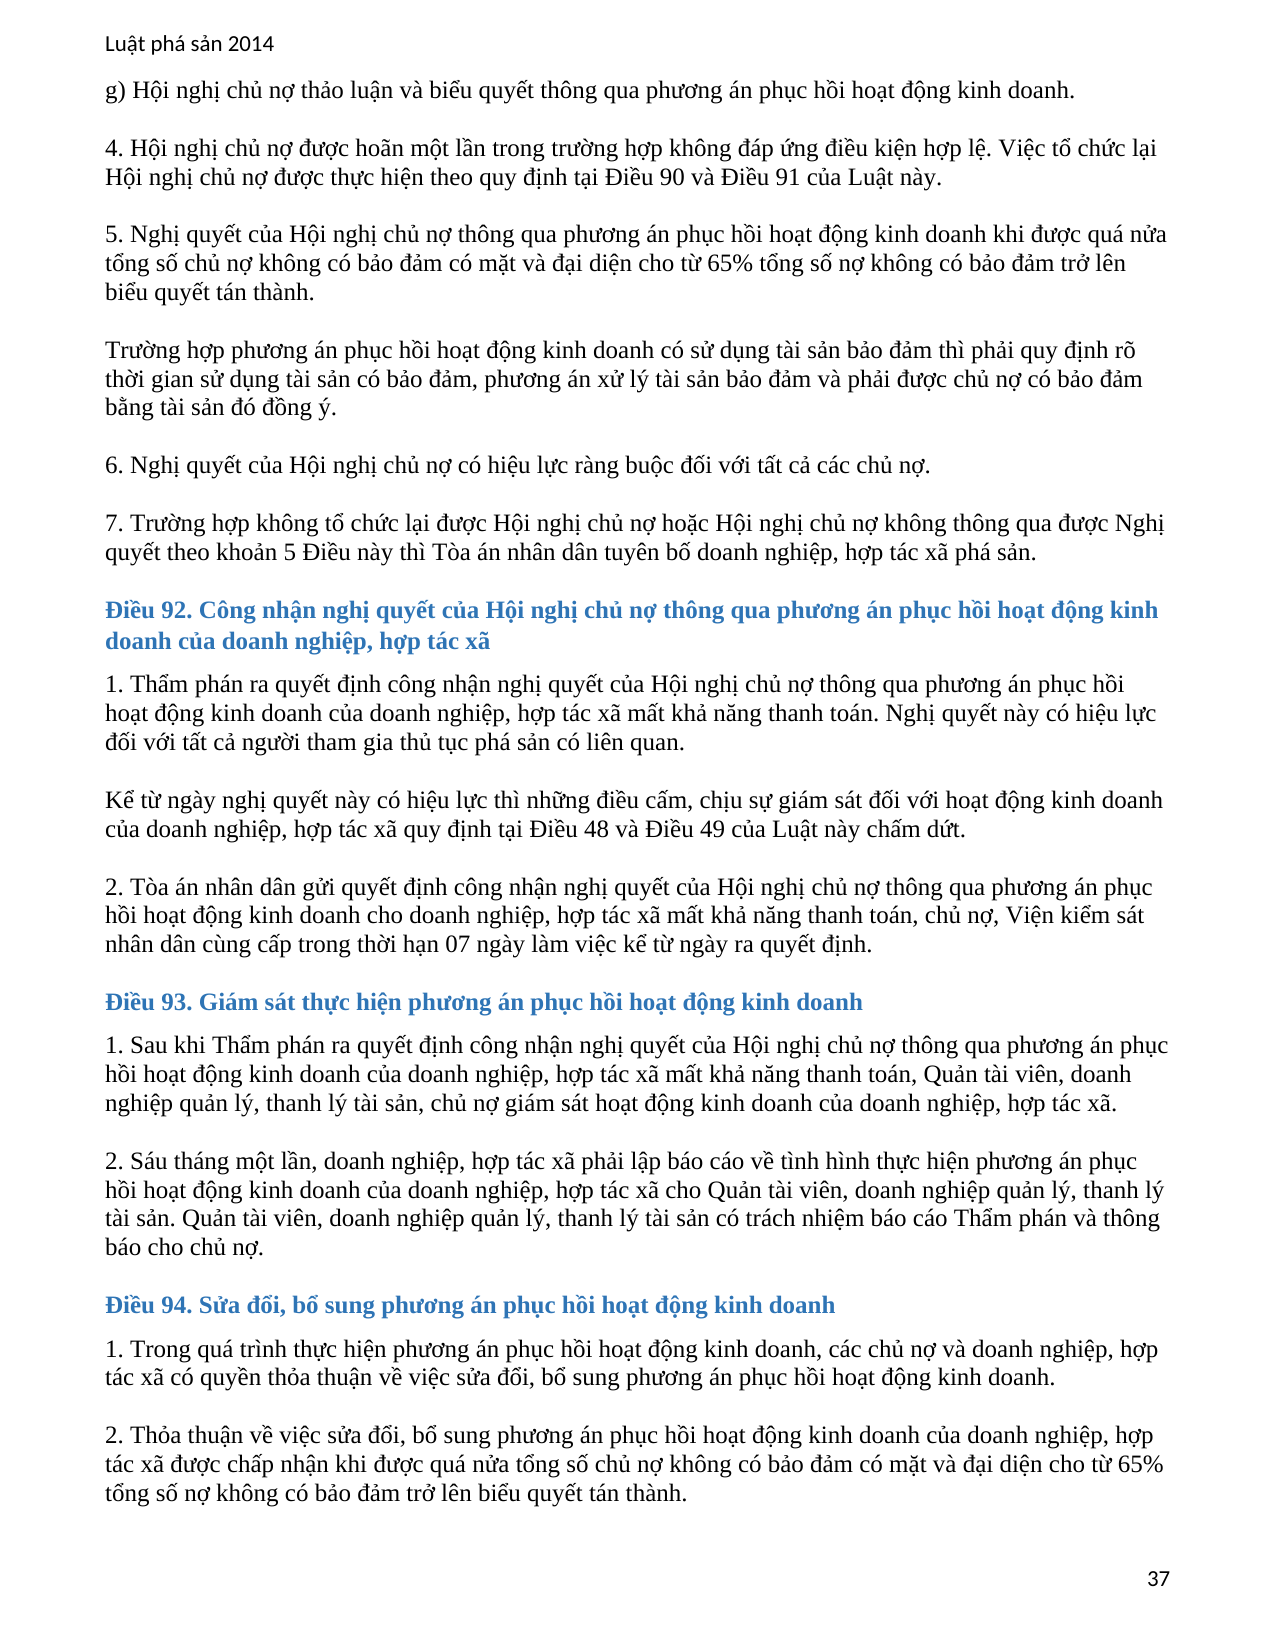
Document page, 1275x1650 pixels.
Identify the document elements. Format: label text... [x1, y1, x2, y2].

subtitle Điều 93. Giám sát thực hiện phương án phục hồi hoạt động kinh doanh [465, 987, 1170, 1016]
subtitle Điều 94. Sửa đổi, bổ sung phương án phục hồi hoạt động kinh doanh [105, 1290, 1170, 1319]
text 4. Hội nghị chủ nợ được hoãn một lần trong trường hợp không đáp ứng điều kiện hợp lệ. Việc tổ chức lại Hội nghị chủ nợ được thực hiện theo quy định tại Điều 90 và Điều 91 của Luật này. [105, 133, 1170, 190]
text 1. Thẩm phán ra quyết định công nhận nghị quyết của Hội nghị chủ nợ thông qua phương án phục hồi hoạt động kinh doanh của doanh nghiệp, hợp tác xã mất khả năng thanh toán. Nghị quyết này có hiệu lực đối với tất cả người tham gia thủ tục phá sản có liên quan. [105, 669, 1170, 756]
text 2. Tòa án nhân dân gửi quyết định công nhận nghị quyết của Hội nghị chủ nợ thông qua phương án phục hồi hoạt động kinh doanh cho doanh nghiệp, hợp tác xã mất khả năng thanh toán, chủ nợ, Viện kiểm sát nhân dân cùng cấp trong thời hạn 07 ngày làm việc kể từ ngày ra quyết định. [105, 872, 1170, 958]
text 2. Thỏa thuận về việc sửa đổi, bổ sung phương án phục hồi hoạt động kinh doanh của doanh nghiệp, hợp tác xã được chấp nhận khi được quá nửa tổng số chủ nợ không có bảo đảm có mặt và đại diện cho từ 65% tổng số nợ không có bảo đảm trở lên biểu quyết tán thành. [105, 1420, 1170, 1507]
subtitle Điều 92. Công nhận nghị quyết của Hội nghị chủ nợ thông qua phương án phục hồi hoạt động kinh doanh của doanh nghiệp, hợp tác xã [105, 595, 1170, 655]
text Trường hợp phương án phục hồi hoạt động kinh doanh có sử dụng tài sản bảo đảm thì phải quy định rõ thời gian sử dụng tài sản có bảo đảm, phương án xử lý tài sản bảo đảm và phải được chủ nợ có bảo đảm bằng tài sản đó đồng ý. [105, 335, 1170, 421]
text 5. Nghị quyết của Hội nghị chủ nợ thông qua phương án phục hồi hoạt động kinh doanh khi được quá nửa tổng số chủ nợ không có bảo đảm có mặt và đại diện cho từ 65% tổng số nợ không có bảo đảm trở lên biểu quyết tán thành. [105, 219, 1170, 306]
text 6. Nghị quyết của Hội nghị chủ nợ có hiệu lực ràng buộc đối với tất cả các chủ nợ. [105, 450, 1170, 479]
text Kể từ ngày nghị quyết này có hiệu lực thì những điều cấm, chịu sự giám sát đối với hoạt động kinh doanh của doanh nghiệp, hợp tác xã quy định tại Điều 48 và Điều 49 của Luật này chấm dứt. [105, 785, 1170, 842]
text g) Hội nghị chủ nợ thảo luận và biểu quyết thông qua phương án phục hồi hoạt động kinh doanh. [105, 75, 1170, 104]
text 7. Trường hợp không tổ chức lại được Hội nghị chủ nợ hoặc Hội nghị chủ nợ không thông qua được Nghị quyết theo khoản 5 Điều này thì Tòa án nhân dân tuyên bố doanh nghiệp, hợp tác xã phá sản. [105, 508, 1170, 566]
text 1. Sau khi Thẩm phán ra quyết định công nhận nghị quyết của Hội nghị chủ nợ thông qua phương án phục hồi hoạt động kinh doanh của doanh nghiệp, hợp tác xã mất khả năng thanh toán, Quản tài viên, doanh nghiệp quản lý, thanh lý tài sản, chủ nợ giám sát hoạt động kinh doanh của doanh nghiệp, hợp tác xã. [105, 1031, 1170, 1117]
text 2. Sáu tháng một lần, doanh nghiệp, hợp tác xã phải lập báo cáo về tình hình thực hiện phương án phục hồi hoạt động kinh doanh của doanh nghiệp, hợp tác xã cho Quản tài viên, doanh nghiệp quản lý, thanh lý tài sản. Quản tài viên, doanh nghiệp quản lý, thanh lý tài sản có trách nhiệm báo cáo Thẩm phán và thông báo cho chủ nợ. [105, 1146, 1170, 1261]
text 1. Trong quá trình thực hiện phương án phục hồi hoạt động kinh doanh, các chủ nợ và doanh nghiệp, hợp tác xã có quyền thỏa thuận về việc sửa đổi, bổ sung phương án phục hồi hoạt động kinh doanh. [105, 1334, 1170, 1391]
subtitle Điều 93. Giám sát thực hiện phương án phục hồi hoạt động kinh doanh [105, 987, 436, 1016]
